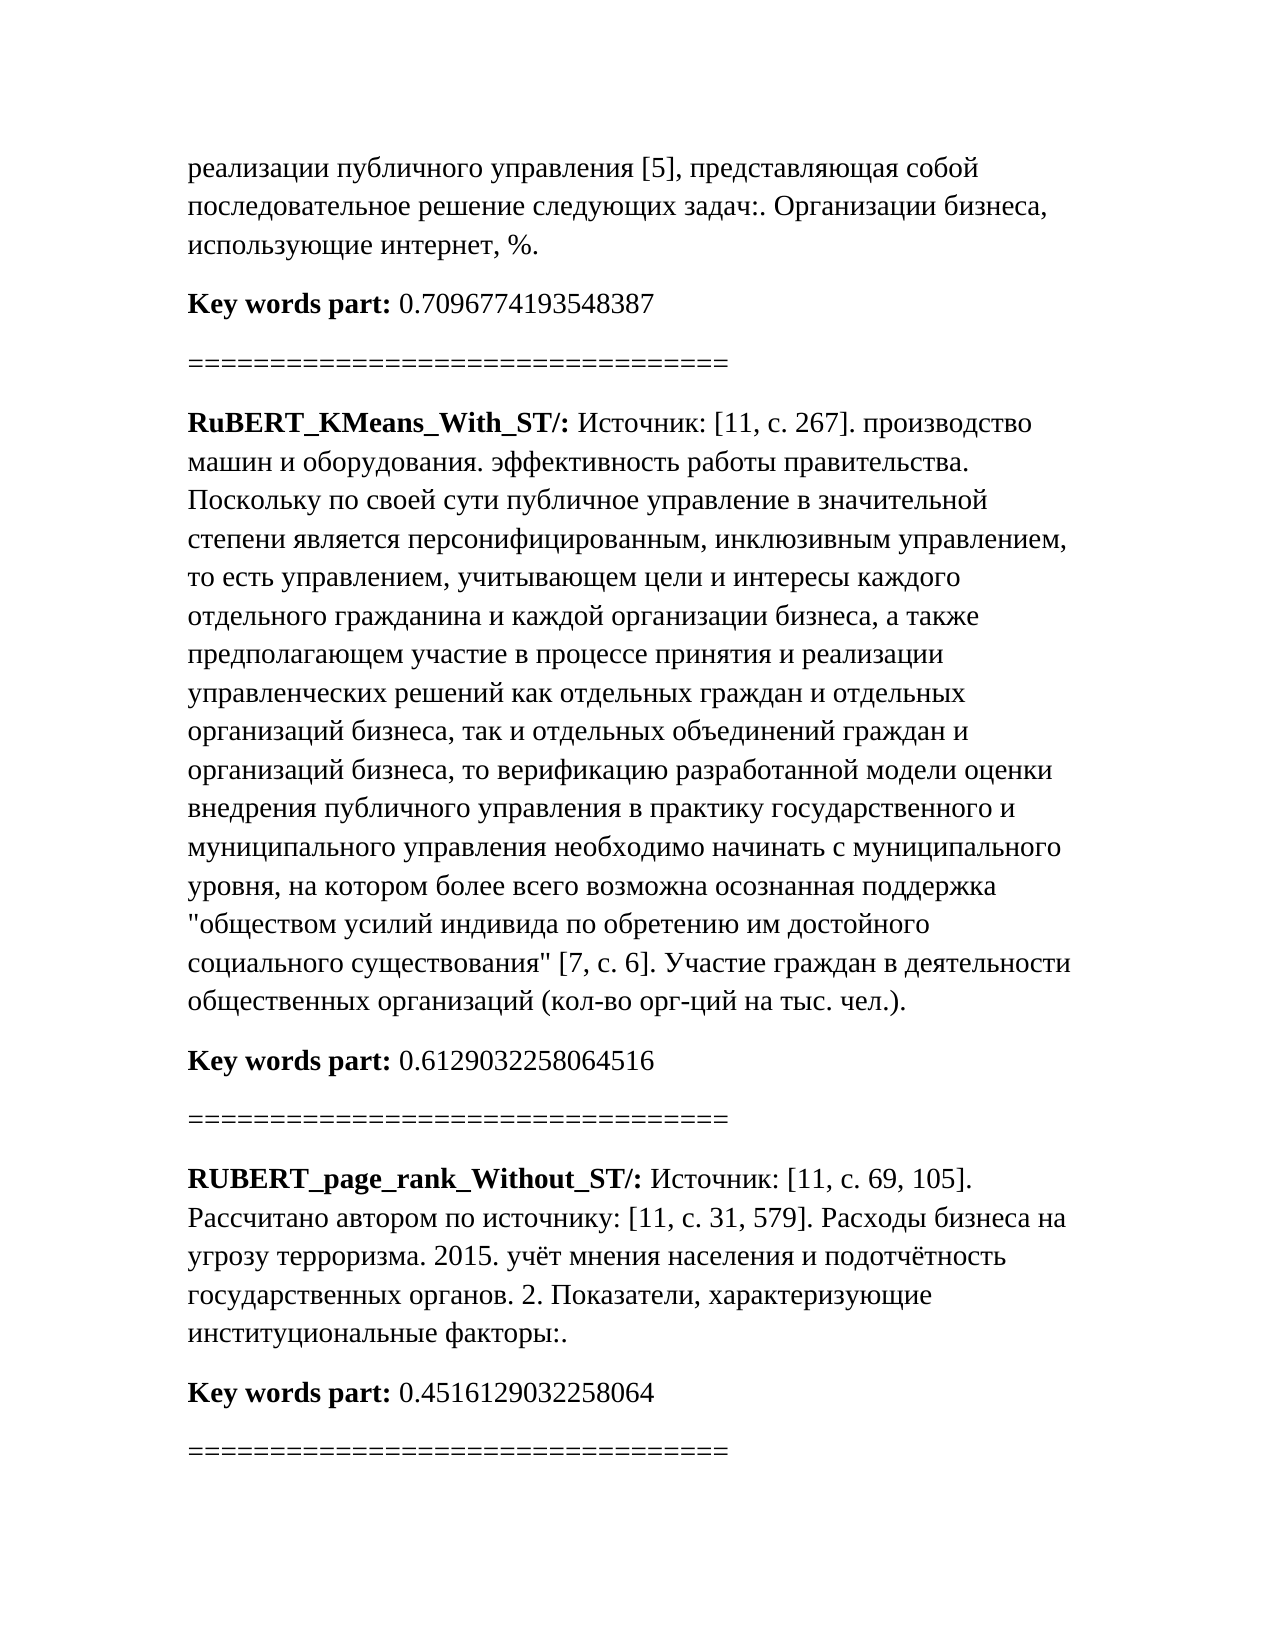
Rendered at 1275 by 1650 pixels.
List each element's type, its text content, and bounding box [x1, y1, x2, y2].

text ================================= [187, 1434, 1087, 1468]
text RuBERT_KMeans_With_ST/: Источник: [11, c. 267]. производство машин и оборудования. эффективность работы правительства. Поскольку по своей сути публичное управление в значительной степени является персонифицированным, инклюзивным управлением, то есть управлением, учитывающем цели и интересы каждого отдельного гражданина и каждой организации бизнеса, а также предполагающем участие в процессе принятия и реализации управленческих решений как отдельных граждан и отдельных организаций бизнеса, так и отдельных объединений граждан и организаций бизнеса, то верификацию разработанной модели оценки внедрения публичного управления в практику государственного и муниципального управления необходимо начинать с муниципального уровня, на котором более всего возможна осознанная поддержка "обществом усилий индивида по обретению им достойного социального существования" [7, с. 6]. Участие граждан в деятельности общественных организаций (кол-во орг-ций на тыс. чел.). [187, 405, 1087, 1017]
text ================================= [187, 1102, 1087, 1136]
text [187, 150, 1087, 261]
text Key words part: 0.6129032258064516 [187, 1043, 1087, 1076]
text RUBERT_page_rank_Without_ST/: Источник: [11, c. 69, 105]. Рассчитано автором по источнику: [11, c. 31, 579]. Расходы бизнеса на угрозу терроризма. 2015. учёт мнения населения и подотчётность государственных органов. 2. Показатели, характеризующие институциональные факторы:. [187, 1161, 1087, 1349]
text Key words part: 0.7096774193548387 [187, 286, 1087, 320]
text ================================= [187, 346, 1087, 379]
text Key words part: 0.4516129032258064 [187, 1375, 1087, 1408]
